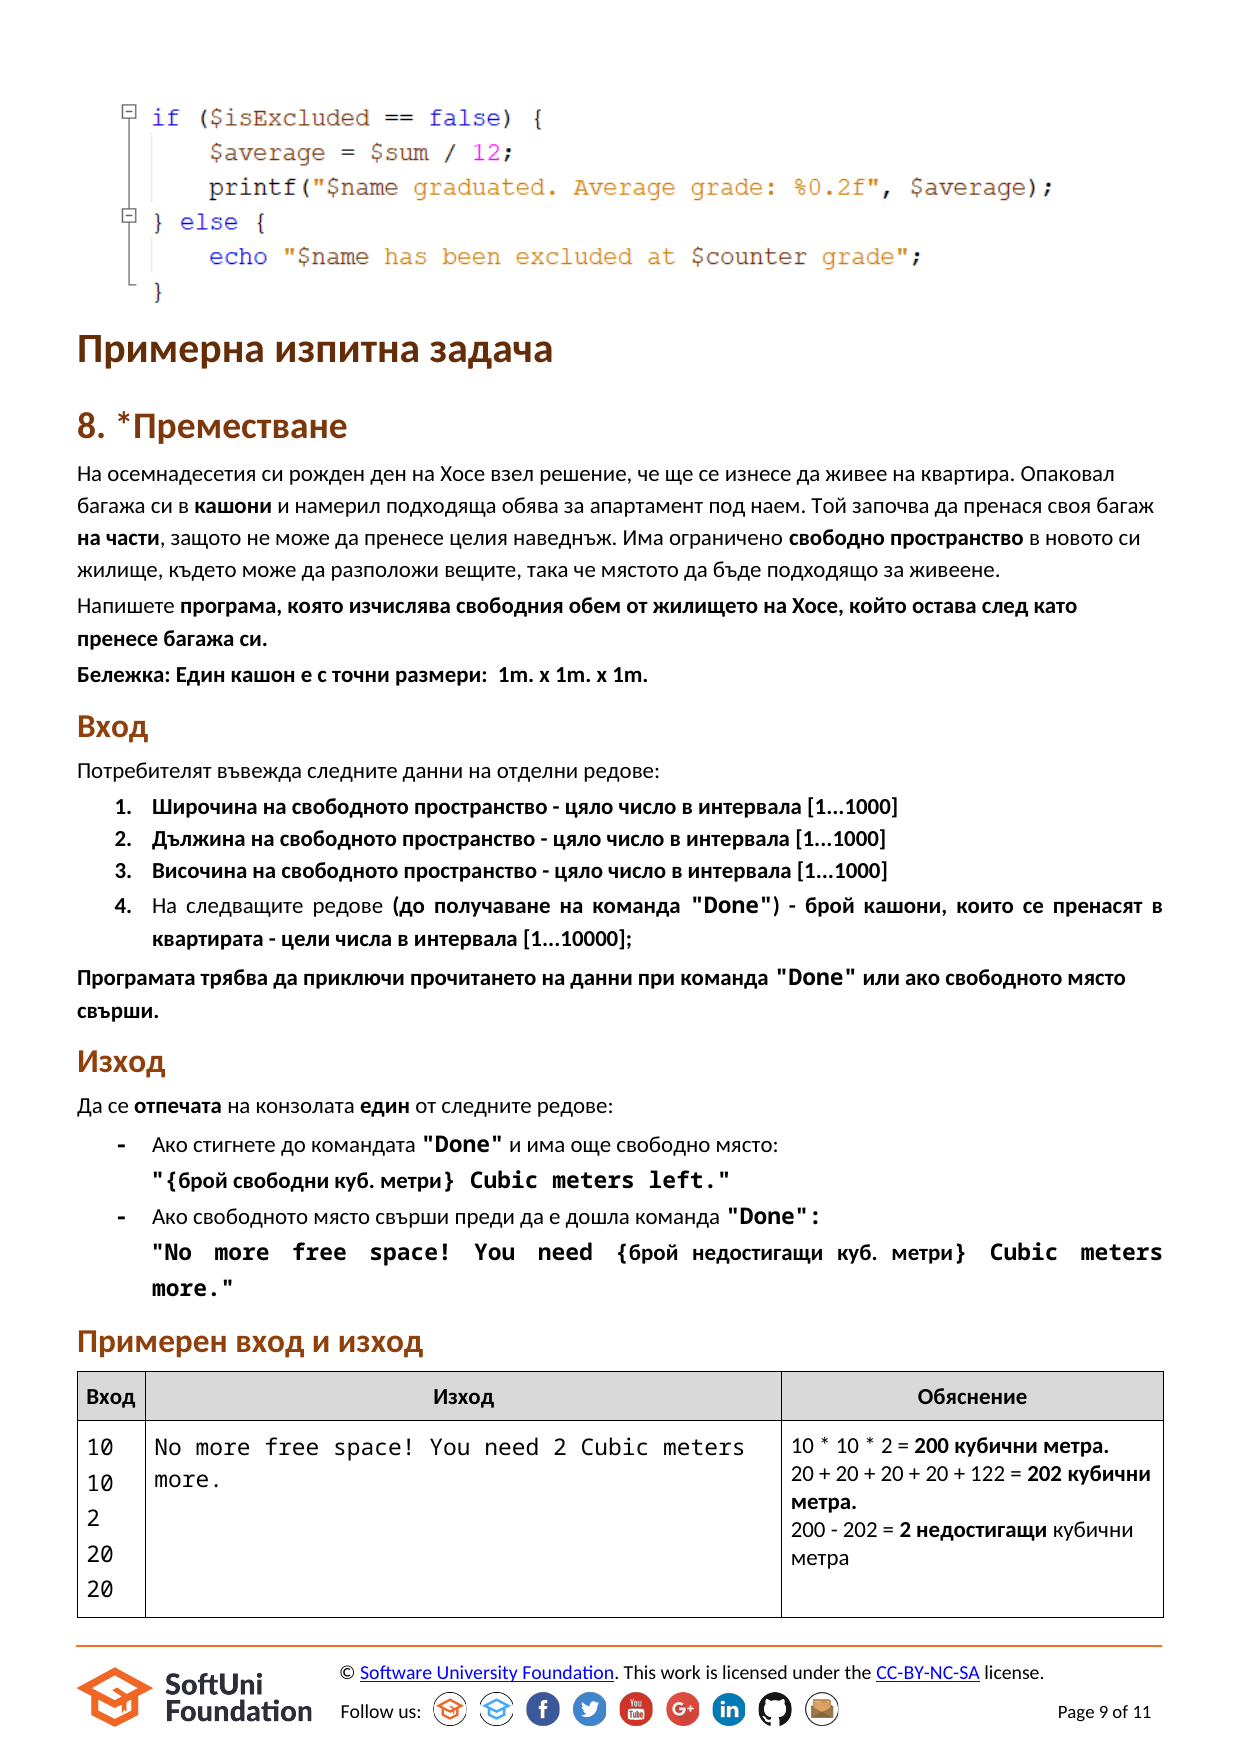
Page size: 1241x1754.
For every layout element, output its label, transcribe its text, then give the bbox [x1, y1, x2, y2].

text Програмата трябва да приключи прочитането на данни при команда "Done" или ако свободното място свърши. [77, 960, 1163, 1024]
table_header Обяснение [782, 1372, 1163, 1420]
picture [526, 1692, 560, 1726]
list Дължина на свободното пространство - цяло число в интервала [1...1000] [114, 824, 1163, 852]
picture [76, 1667, 312, 1727]
picture [619, 1692, 653, 1726]
text Да се отпечата на конзолата един от следните редове: [77, 1091, 1163, 1119]
list Ако стигнете до командата "Done" и има още свободно място: [114, 1128, 1163, 1159]
picture [736, 1716, 746, 1726]
subtitle Примерен вход и изход [77, 1320, 1163, 1361]
subtitle Изход [77, 1041, 1163, 1081]
text "No more free space! You need {брой недостигащи куб. метри} Cubic meters more." [151, 1236, 1163, 1303]
picture [480, 1692, 513, 1726]
picture [758, 1692, 792, 1726]
text Бележка: Един кашон е с точни размери: 1m. x 1m. x 1m. [77, 660, 1163, 688]
text Потребителят въвежда следните данни на отделни редове: [77, 756, 1163, 784]
subtitle Вход [77, 705, 1163, 746]
list Ако свободното място свърши преди да е дошла команда "Done": [114, 1200, 1163, 1231]
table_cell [782, 1421, 1163, 1617]
list На следващите редове (до получаване на команда "Done") - брой кашони, които се пренасят в квартирата - цели числа в интервала [1...10000]; [114, 889, 1163, 952]
picture [736, 1693, 746, 1703]
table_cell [78, 1421, 145, 1617]
picture [573, 1692, 607, 1726]
text Напишете програма, която изчислява свободния обем от жилището на Хосе, който остава след като пренесе багажа си. [77, 592, 1163, 652]
picture [712, 1716, 722, 1726]
subtitle Примерна изпитна задача [77, 322, 1163, 373]
picture [433, 1692, 467, 1726]
picture [727, 1707, 738, 1717]
table_header Изход [146, 1372, 781, 1420]
text "{брой свободни куб. метри} Cubic meters left." [151, 1164, 1163, 1195]
list Широчина на свободното пространство - цяло число в интервала [1...1000] [114, 792, 1163, 820]
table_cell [146, 1421, 781, 1617]
table_header Вход [78, 1372, 145, 1420]
subtitle *Преместване [77, 402, 1163, 448]
text На осемнадесетия си рожден ден на Хосе взел решение, че ще се изнесе да живее на квартира. Опаковал багажа си в кашони и намерил подходяща обява за апартамент под наем. Той започва да пренася своя багаж на части, защото не може да пренесе целия наведнъж. Има ограничено свободно пространство в новото си жилище, където може да разположи вещите, така че мястото да бъде подходящо за живеене. [77, 459, 1163, 583]
list Височина на свободното пространство - цяло число в интервала [1...1000] [114, 856, 1163, 884]
picture [666, 1692, 700, 1726]
picture [114, 95, 1069, 315]
picture [712, 1693, 722, 1703]
picture [805, 1692, 839, 1726]
